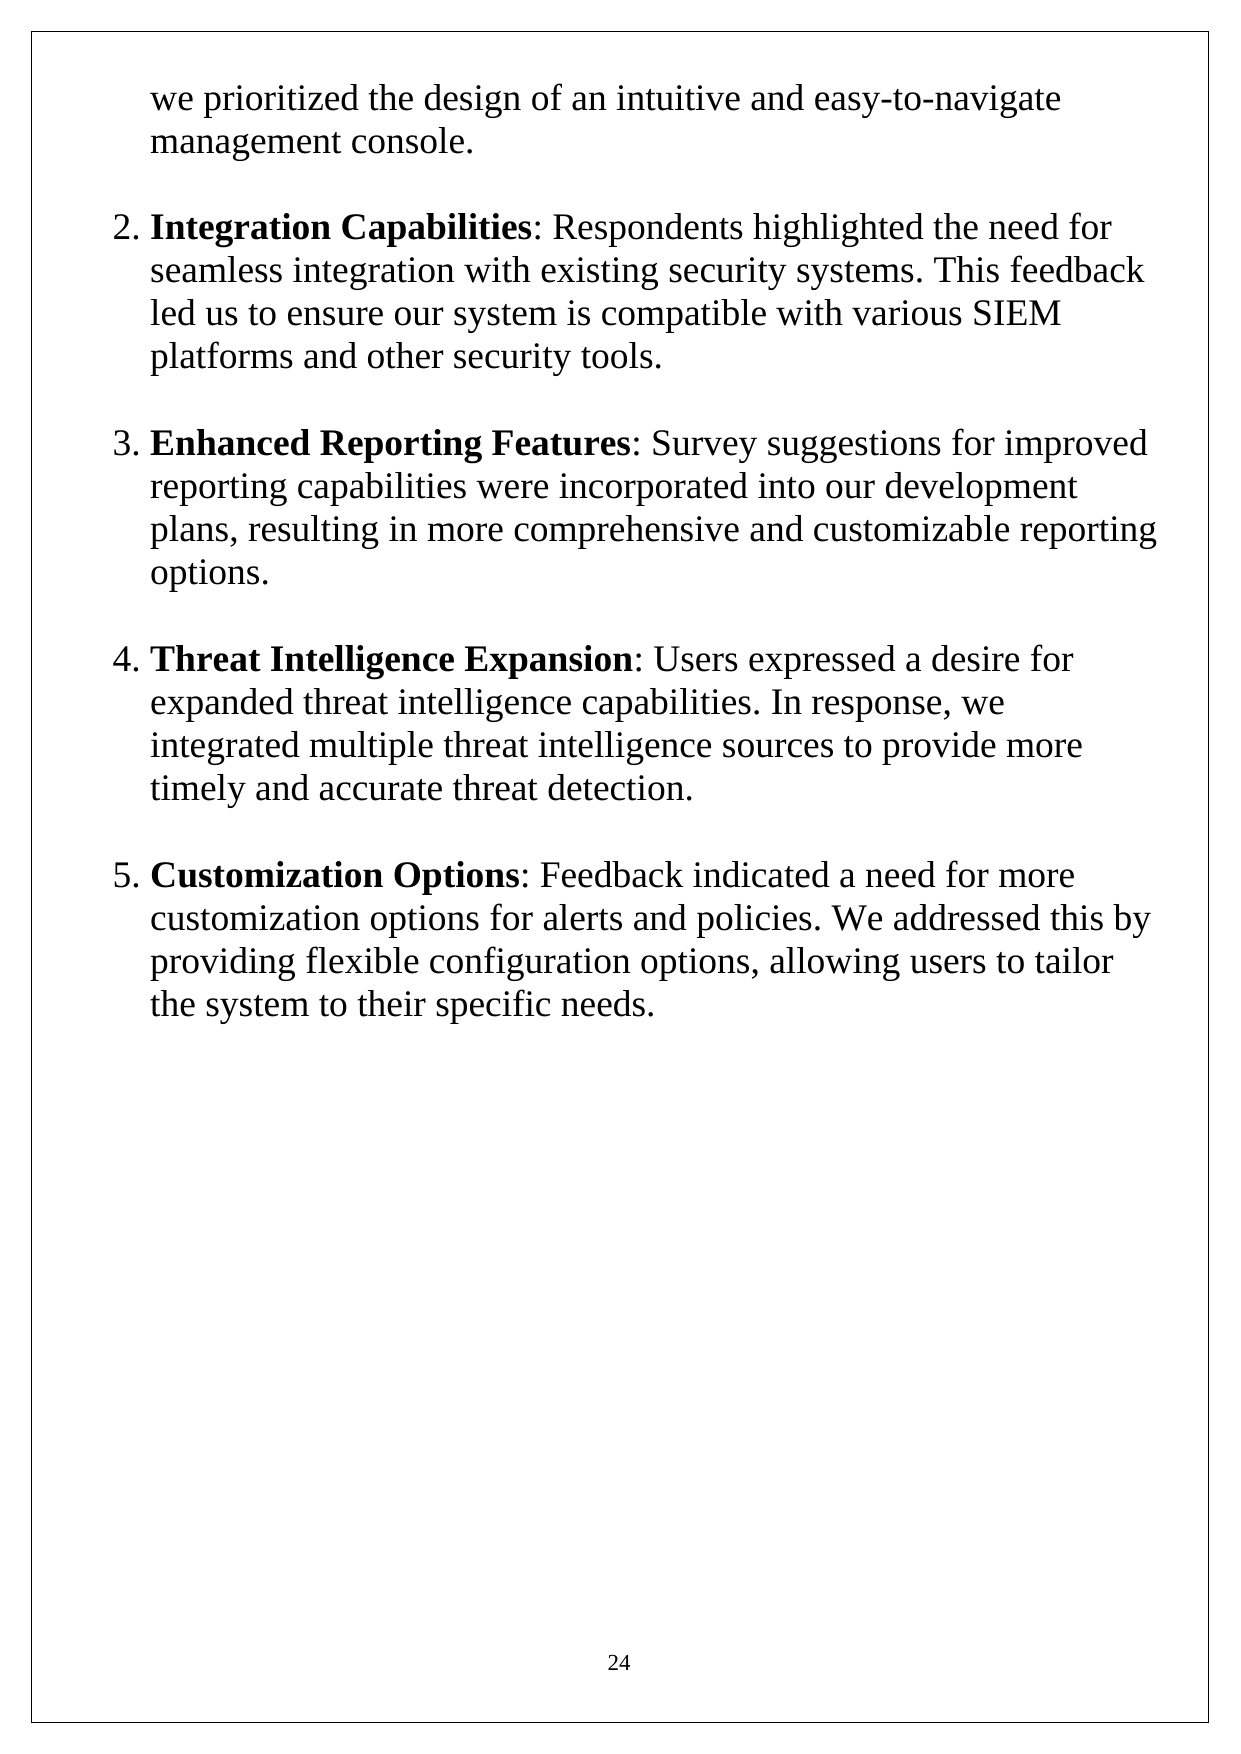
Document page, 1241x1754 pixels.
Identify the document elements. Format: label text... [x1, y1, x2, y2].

list Integration Capabilities: Respondents highlighted the need for seamless integration with existing security systems. This feedback led us to ensure our system is compatible with various SIEM platforms and other security tools. [112, 204, 1165, 377]
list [112, 75, 1165, 161]
list Customization Options: Feedback indicated a need for more customization options for alerts and policies. We addressed this by providing flexible configuration options, allowing users to tailor the system to their specific needs. [112, 852, 1165, 1024]
list Enhanced Reporting Features: Survey suggestions for improved reporting capabilities were incorporated into our development plans, resulting in more comprehensive and customizable reporting options. [112, 420, 1165, 593]
list Threat Intelligence Expansion: Users expressed a desire for expanded threat intelligence capabilities. In response, we integrated multiple threat intelligence sources to provide more timely and accurate threat detection. [112, 636, 1165, 809]
